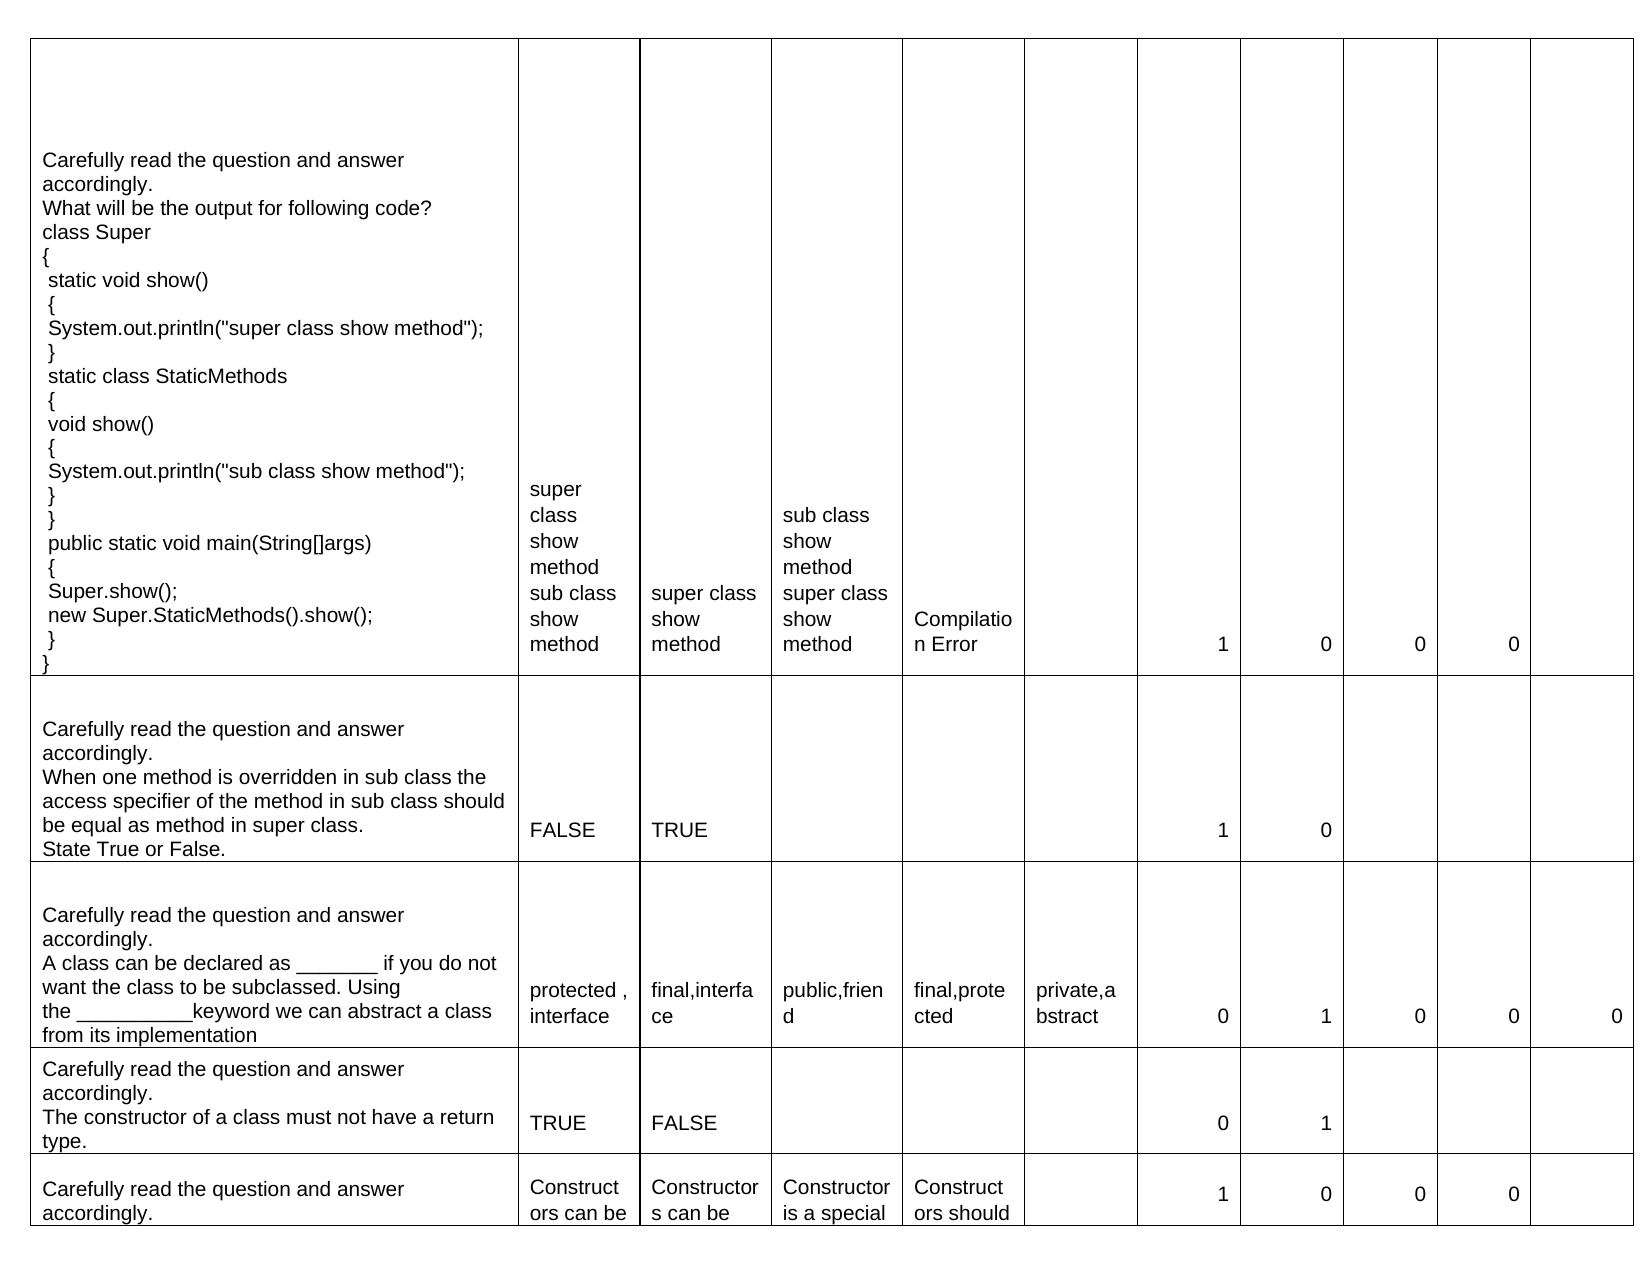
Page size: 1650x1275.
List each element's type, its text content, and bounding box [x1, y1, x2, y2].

table_cell final,interface [641, 862, 771, 1047]
table_cell TRUE [641, 676, 771, 861]
table_cell 0 [1138, 862, 1240, 1047]
table_cell [1438, 676, 1530, 861]
table_cell 0 [1241, 676, 1343, 861]
table_cell [903, 676, 1024, 861]
table_cell 1 [1241, 1048, 1343, 1153]
table_cell Carefully read the question and answer accordingly. The constructor of a class must not have a return type. [31, 1048, 518, 1153]
table_cell 0 [1241, 1154, 1343, 1224]
table_cell public,friend [772, 862, 902, 1047]
table_cell FALSE [641, 1048, 771, 1153]
table_cell Carefully read the question and answer accordingly. What will be the output for following code? class Super { static void show() { System.out.println("super class show method"); } static class StaticMethods { void show() { System.out.println("sub class show method"); } } public static void main(String[]args) { Super.show(); new Super.StaticMethods().show(); } } [31, 39, 518, 675]
table_cell [1531, 1048, 1633, 1153]
table_cell 0 [1438, 39, 1530, 675]
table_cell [772, 1154, 902, 1224]
table_cell 0 [1241, 39, 1343, 675]
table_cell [641, 1154, 771, 1224]
table_cell 0 [1531, 862, 1633, 1047]
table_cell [519, 1154, 639, 1224]
table_cell [1344, 676, 1437, 861]
table_cell [772, 676, 902, 861]
table_cell [1025, 39, 1137, 675]
table_cell [903, 1048, 1024, 1153]
table_cell 1 [1241, 862, 1343, 1047]
table_cell 0 [1138, 1048, 1240, 1153]
table_cell private,abstract [1025, 862, 1137, 1047]
table_cell [1344, 1048, 1437, 1153]
table_cell super class show method [641, 39, 771, 675]
table_cell [1025, 1154, 1137, 1224]
table_cell 0 [1344, 39, 1437, 675]
table_cell protected ,interface [519, 862, 639, 1047]
table_cell sub class show method super class show method [772, 39, 902, 675]
table_cell [1531, 1154, 1633, 1224]
table_cell 1 [1138, 676, 1240, 861]
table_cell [903, 1154, 1024, 1224]
table_cell super class show method sub class show method [519, 39, 639, 675]
table_cell final,protected [903, 862, 1024, 1047]
table_cell TRUE [519, 1048, 639, 1153]
table_cell 1 [1138, 39, 1240, 675]
table_cell Carefully read the question and answer accordingly. A class can be declared as _______ if you do not want the class to be subclassed. Using the __________keyword we can abstract a class from its implementation [31, 862, 518, 1047]
table_cell [1025, 676, 1137, 861]
table_cell Compilation Error [903, 39, 1024, 675]
table_cell [772, 1048, 902, 1153]
table_cell [1025, 1048, 1137, 1153]
table_cell [1531, 39, 1633, 675]
table_cell FALSE [519, 676, 639, 861]
table_cell Carefully read the question and answer accordingly. When one method is overridden in sub class the access specifier of the method in sub class should be equal as method in super class. State True or False. [31, 676, 518, 861]
table_cell [1438, 1048, 1530, 1153]
table_cell 0 [1344, 1154, 1437, 1224]
table_cell 0 [1344, 862, 1437, 1047]
table_cell [1531, 676, 1633, 861]
table_cell 1 [1138, 1154, 1240, 1224]
table_cell 0 [1438, 1154, 1530, 1224]
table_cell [31, 1154, 518, 1224]
table_cell 0 [1438, 862, 1530, 1047]
